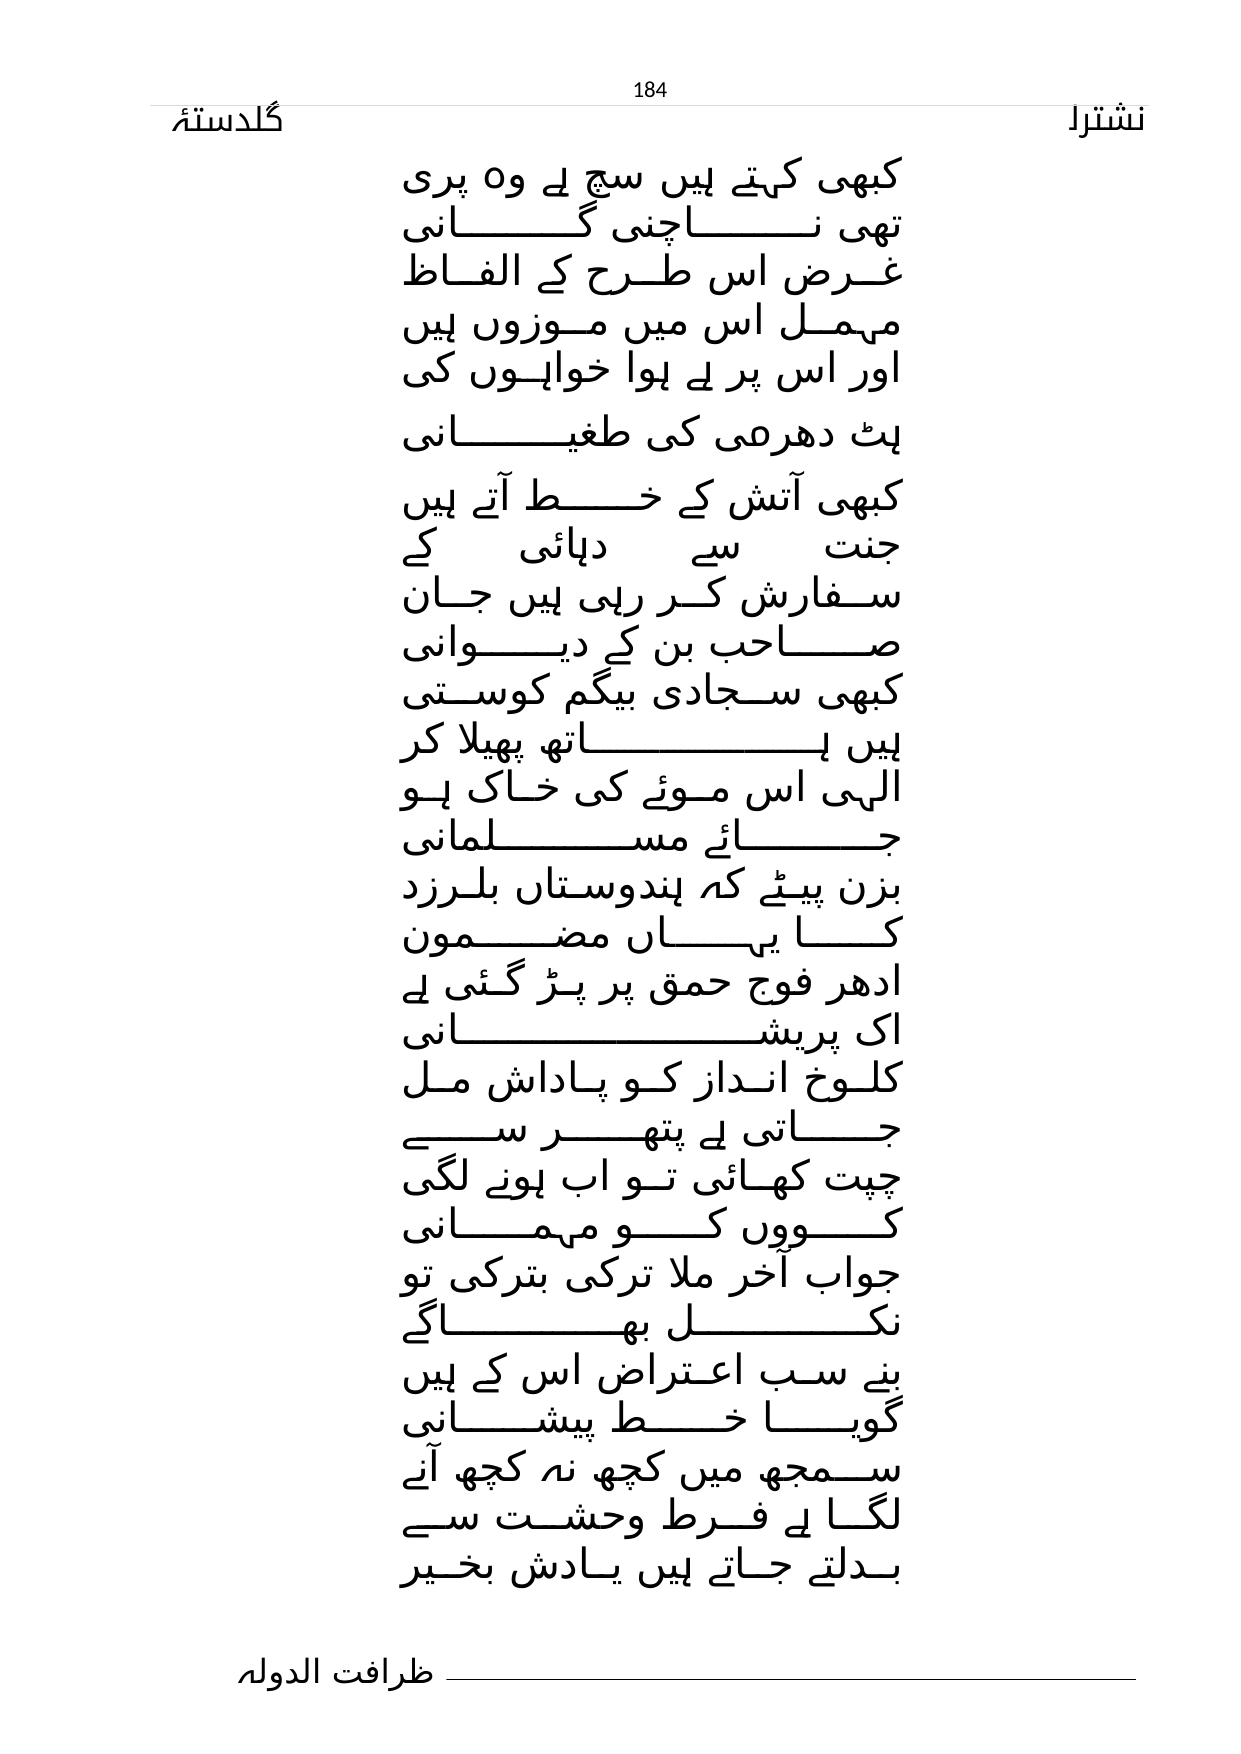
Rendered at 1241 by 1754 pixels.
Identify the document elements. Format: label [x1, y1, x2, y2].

text [401, 150, 903, 1588]
